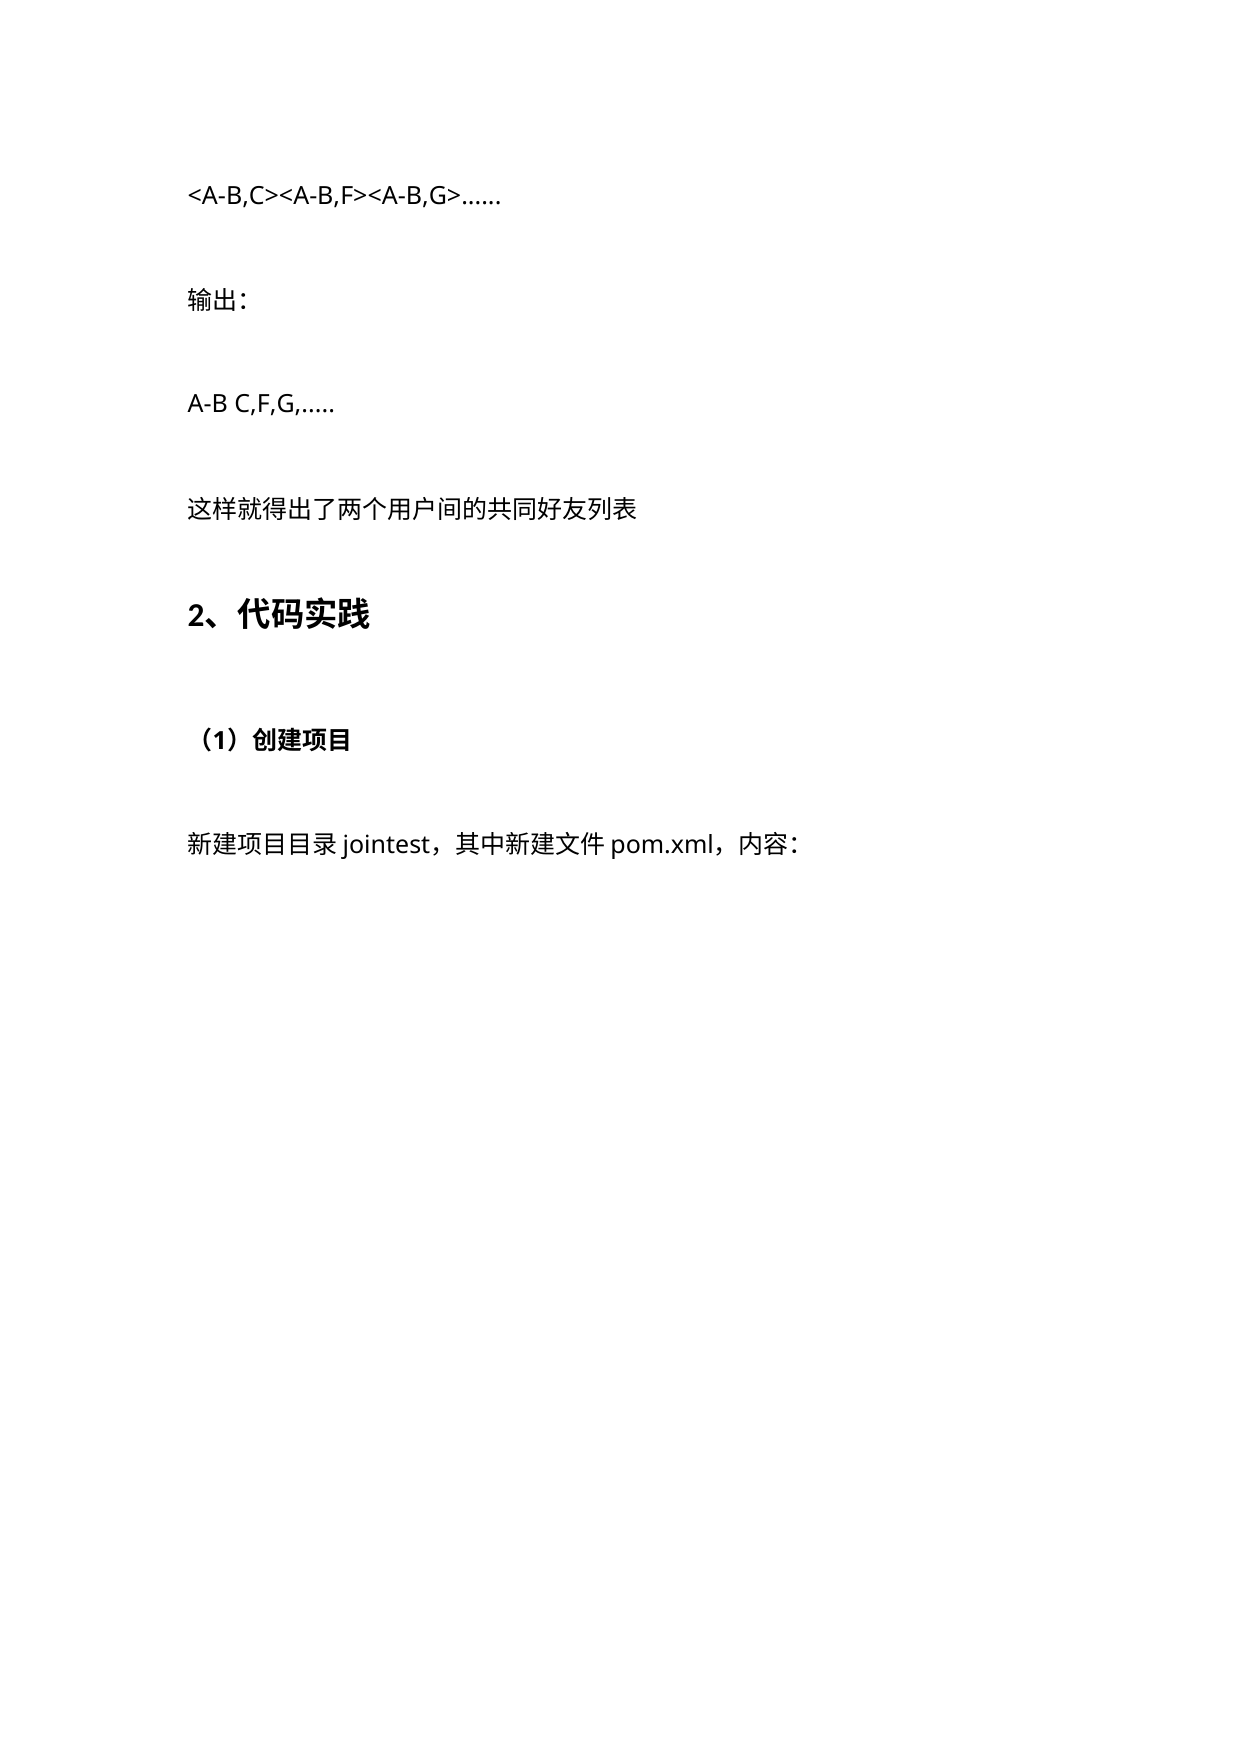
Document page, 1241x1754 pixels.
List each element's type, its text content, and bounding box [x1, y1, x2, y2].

text 这样就得出了两个用户间的共同好友列表 [187, 475, 1053, 540]
text （1）创建项目 [187, 706, 1053, 771]
text <A-B,C><A-B,F><A-B,G>...... [187, 162, 1053, 227]
text A-B C,F,G,..... [187, 371, 1053, 436]
text 新建项目目录jointest，其中新建文件pom.xml，内容： [187, 811, 1053, 876]
subtitle 2、代码实践 [187, 579, 1053, 644]
text 输出： [187, 266, 1053, 331]
